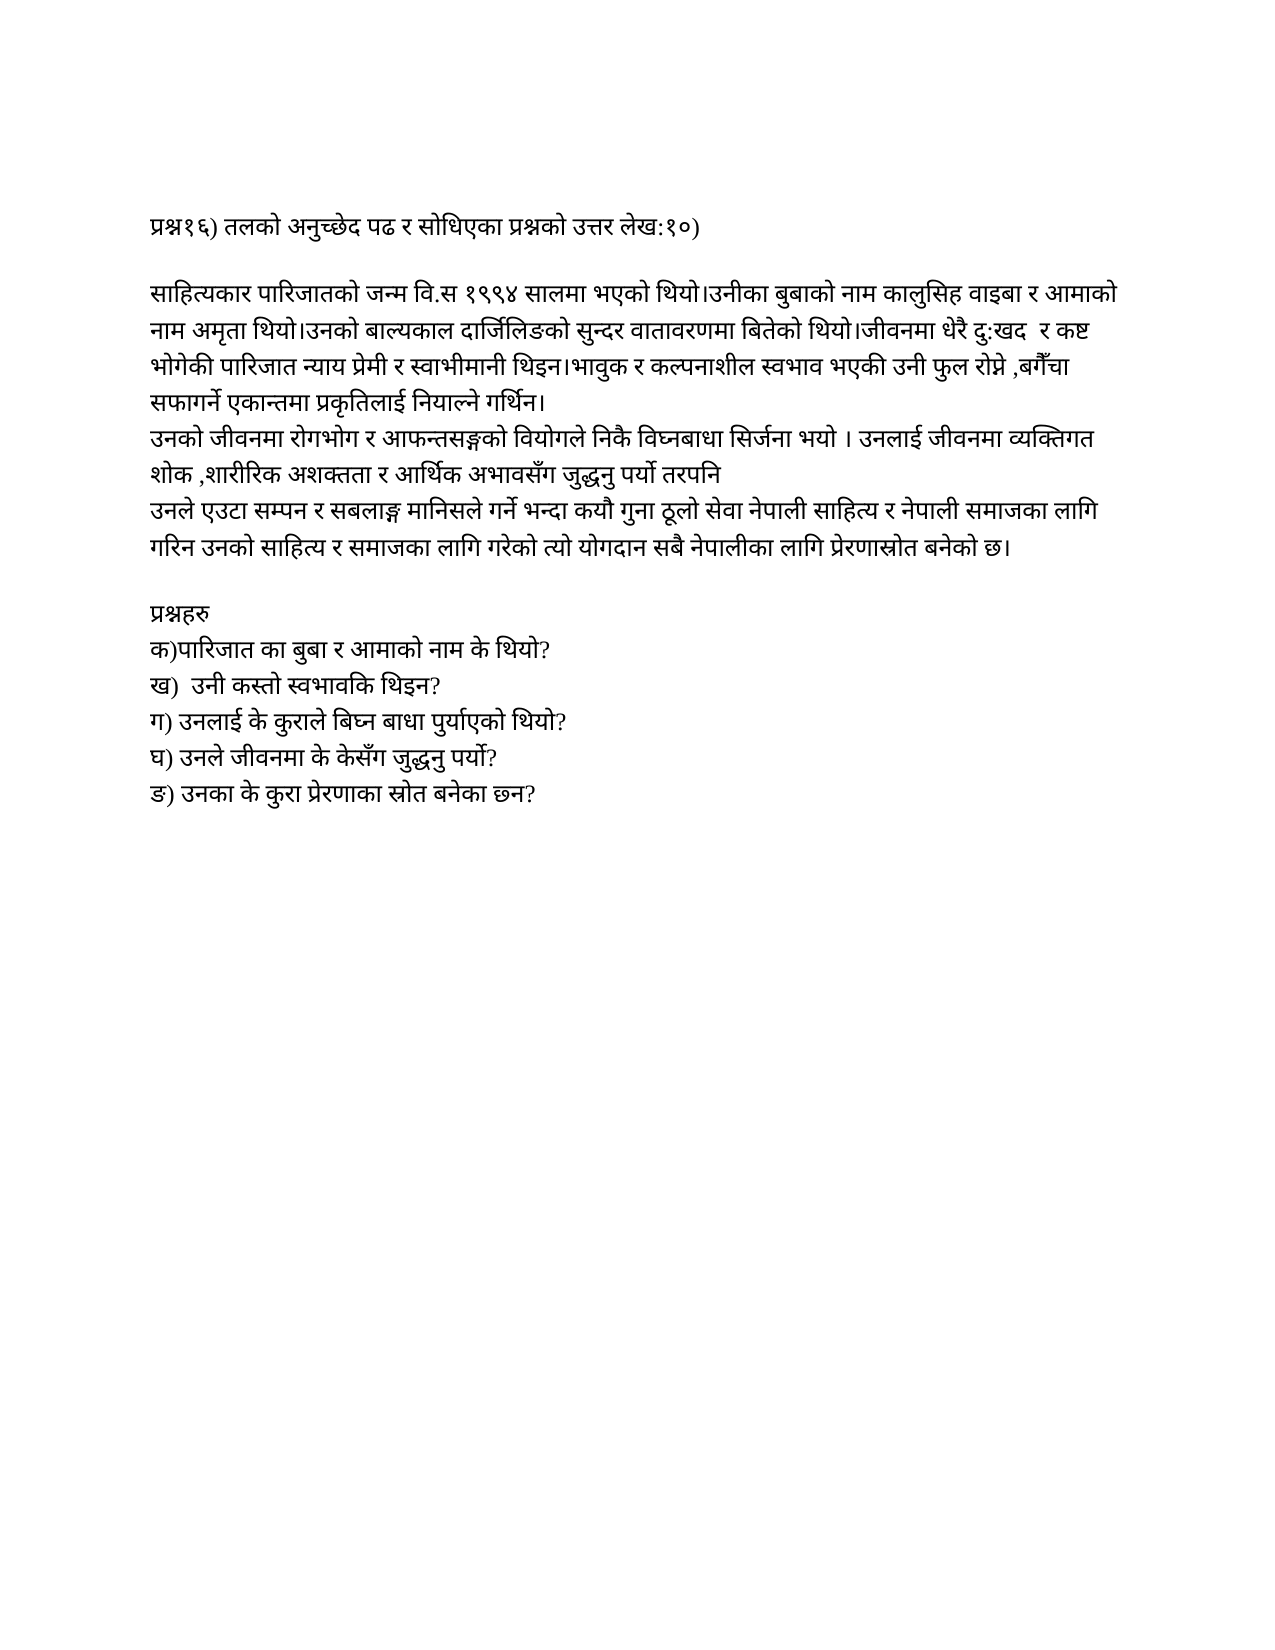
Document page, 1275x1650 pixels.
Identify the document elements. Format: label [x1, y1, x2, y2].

text [150, 150, 1125, 844]
